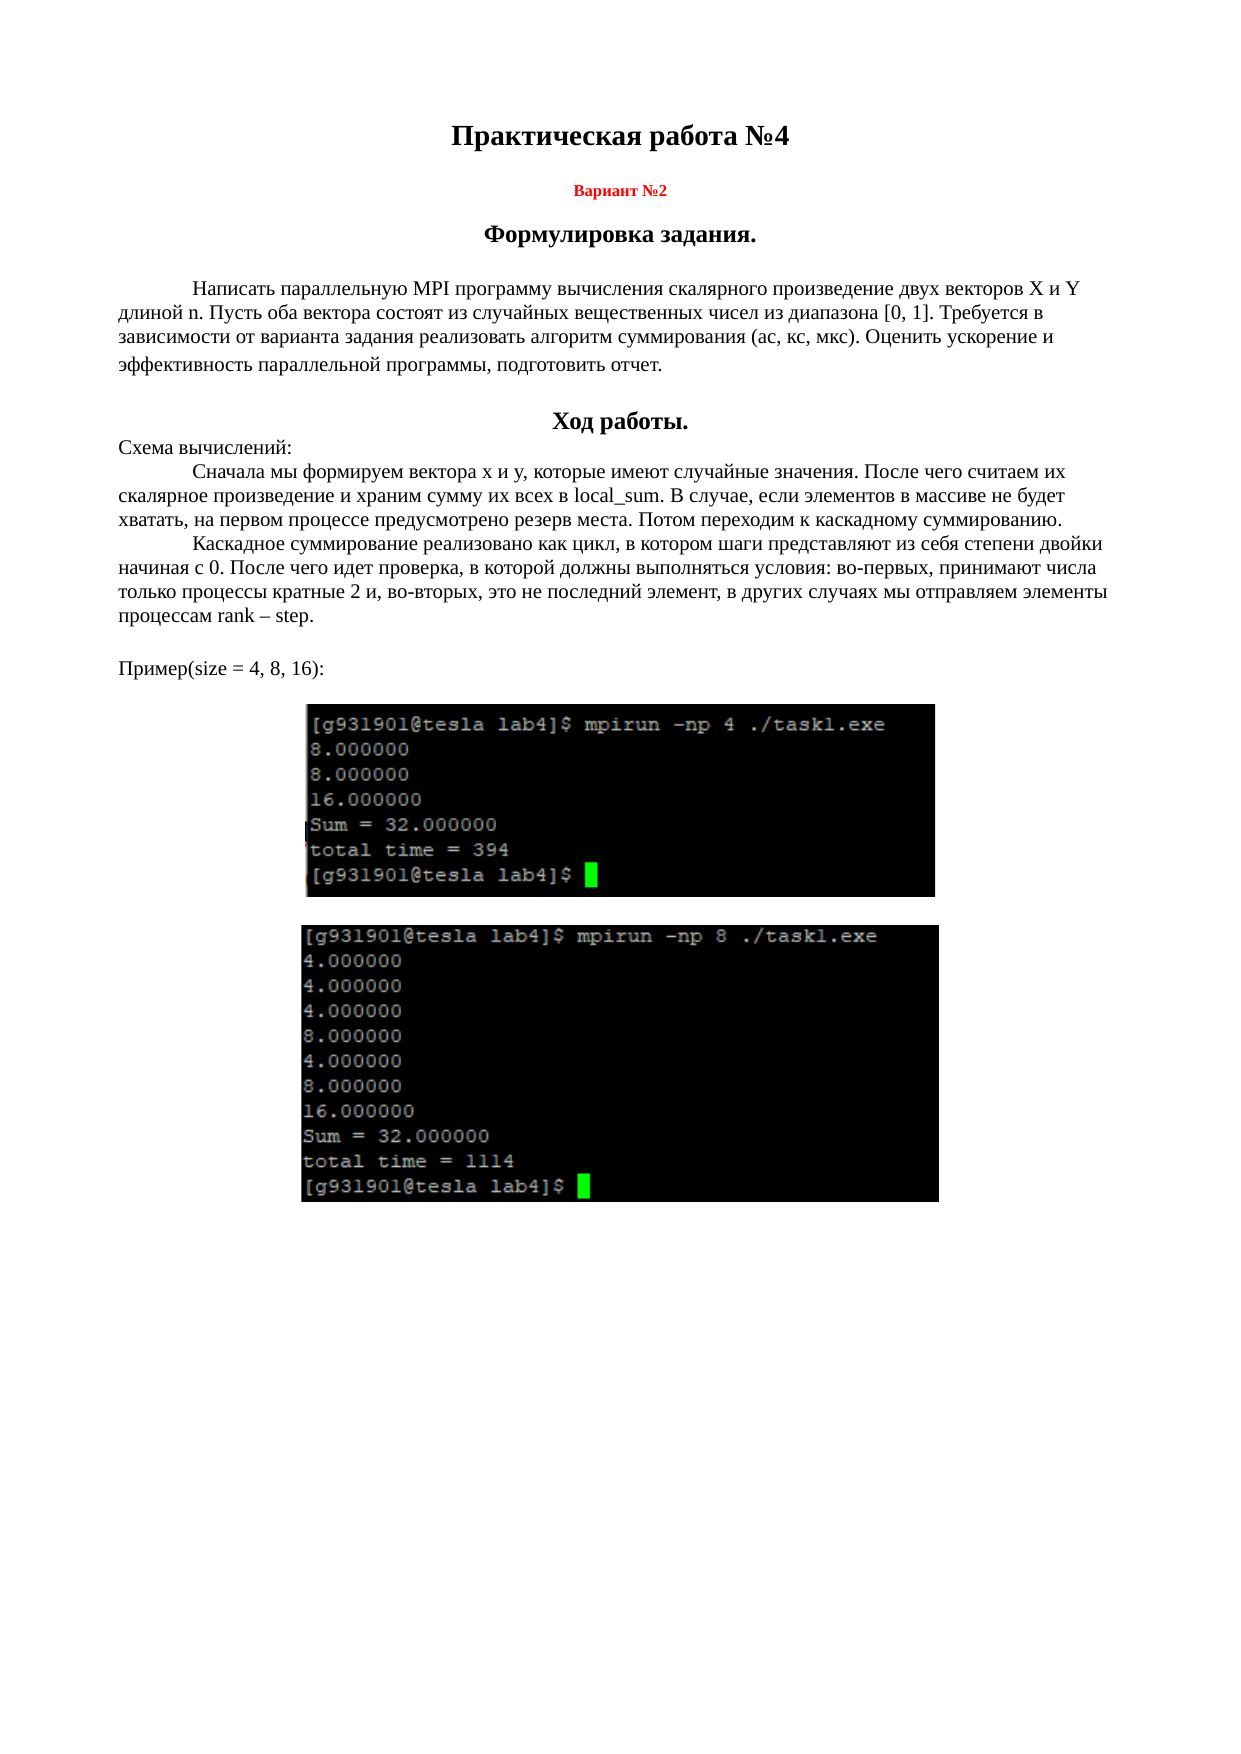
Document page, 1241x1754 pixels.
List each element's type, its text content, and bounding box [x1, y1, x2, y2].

text Схема вычислений: [118, 435, 1122, 459]
text Каскадное суммирование реализовано как цикл, в котором шаги представляют из себя степени двойки начиная с 0. После чего идет проверка, в которой должны выполняться условия: во-первых, принимают числа только процессы кратные 2 и, во-вторых, это не последний элемент, в других случаях мы отправляем элементы процессам rank – step. [118, 531, 1122, 627]
text Пример(size = 4, 8, 16): [118, 656, 1122, 680]
text Ход работы. [118, 406, 1122, 435]
text Практическая работа №4 [118, 118, 1122, 152]
text Формулировка задания. [118, 219, 1122, 247]
text Вариант №2 [118, 180, 1122, 199]
text Сначала мы формируем вектора x и y, которые имеют случайные значения. После чего считаем их скалярное произведение и храним сумму их всех в local_sum. В случае, если элементов в массиве не будет хватать, на первом процессе предусмотрено резерв места. Потом переходим к каскадному суммированию. [118, 459, 1122, 531]
picture [301, 925, 939, 1202]
picture [305, 704, 936, 897]
text Написать параллельную MPI программу вычисления скалярного произведение двух векторов X и Y длиной n. Пусть оба вектора состоят из случайных вещественных чисел из диапазона [0, 1]. Требуется в зависимости от варианта задания реализовать алгоритм суммирования (ас, кс, мкс). Оценить ускорение и эффективность параллельной программы, подготовить отчет. [118, 276, 1122, 377]
